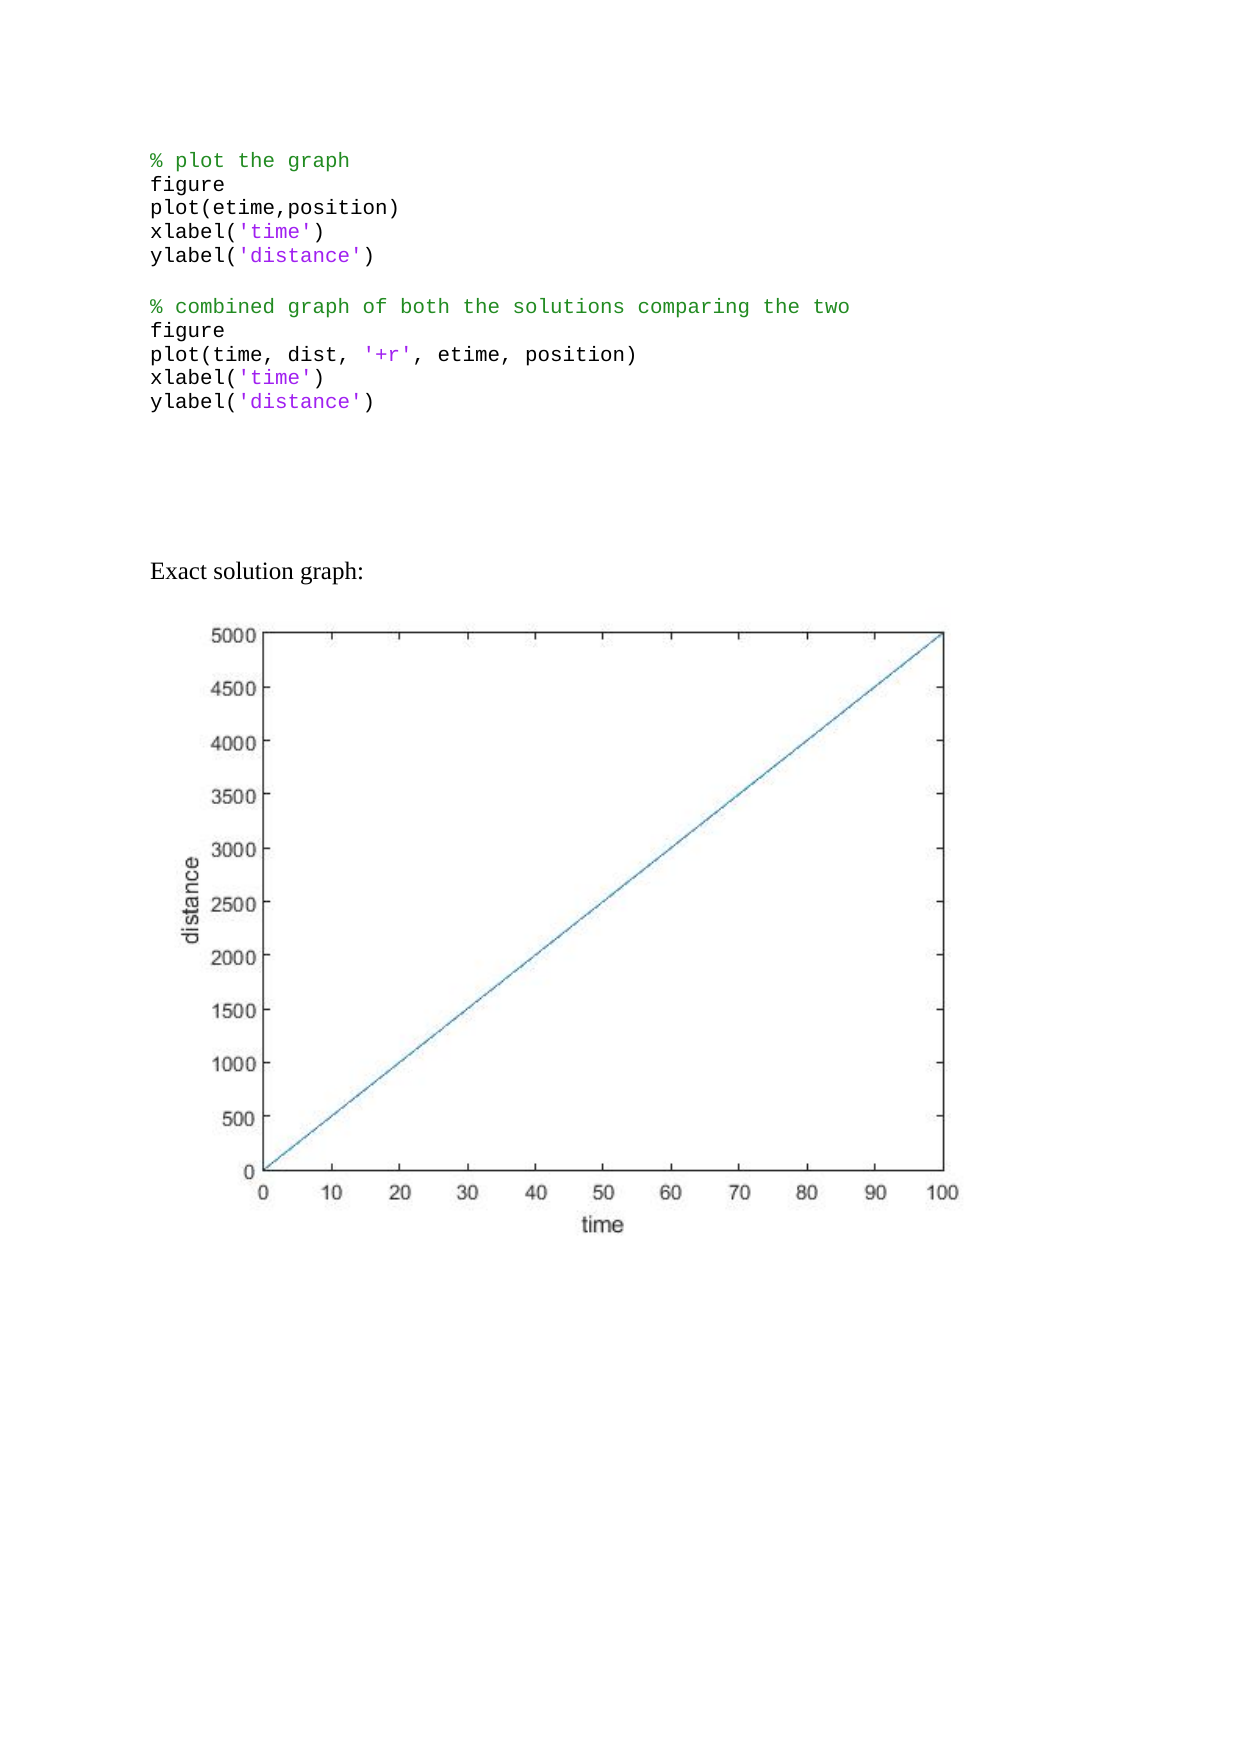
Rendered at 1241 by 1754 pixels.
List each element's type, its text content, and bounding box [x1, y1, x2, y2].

text Exact solution graph: [150, 556, 1090, 585]
text plot(time, dist, '+r', etime, position) [150, 343, 1090, 367]
picture [150, 585, 1025, 1242]
text xlabel('time') [150, 367, 1090, 391]
text figure [150, 174, 1090, 197]
text figure [150, 320, 1090, 343]
text xlabel('time') [150, 221, 1090, 244]
text ylabel('distance') [150, 244, 1090, 268]
text plot(etime,position) [150, 197, 1090, 221]
text ylabel('distance') [150, 391, 1090, 414]
text % plot the graph [150, 150, 1090, 174]
text % combined graph of both the solutions comparing the two [150, 296, 1090, 320]
